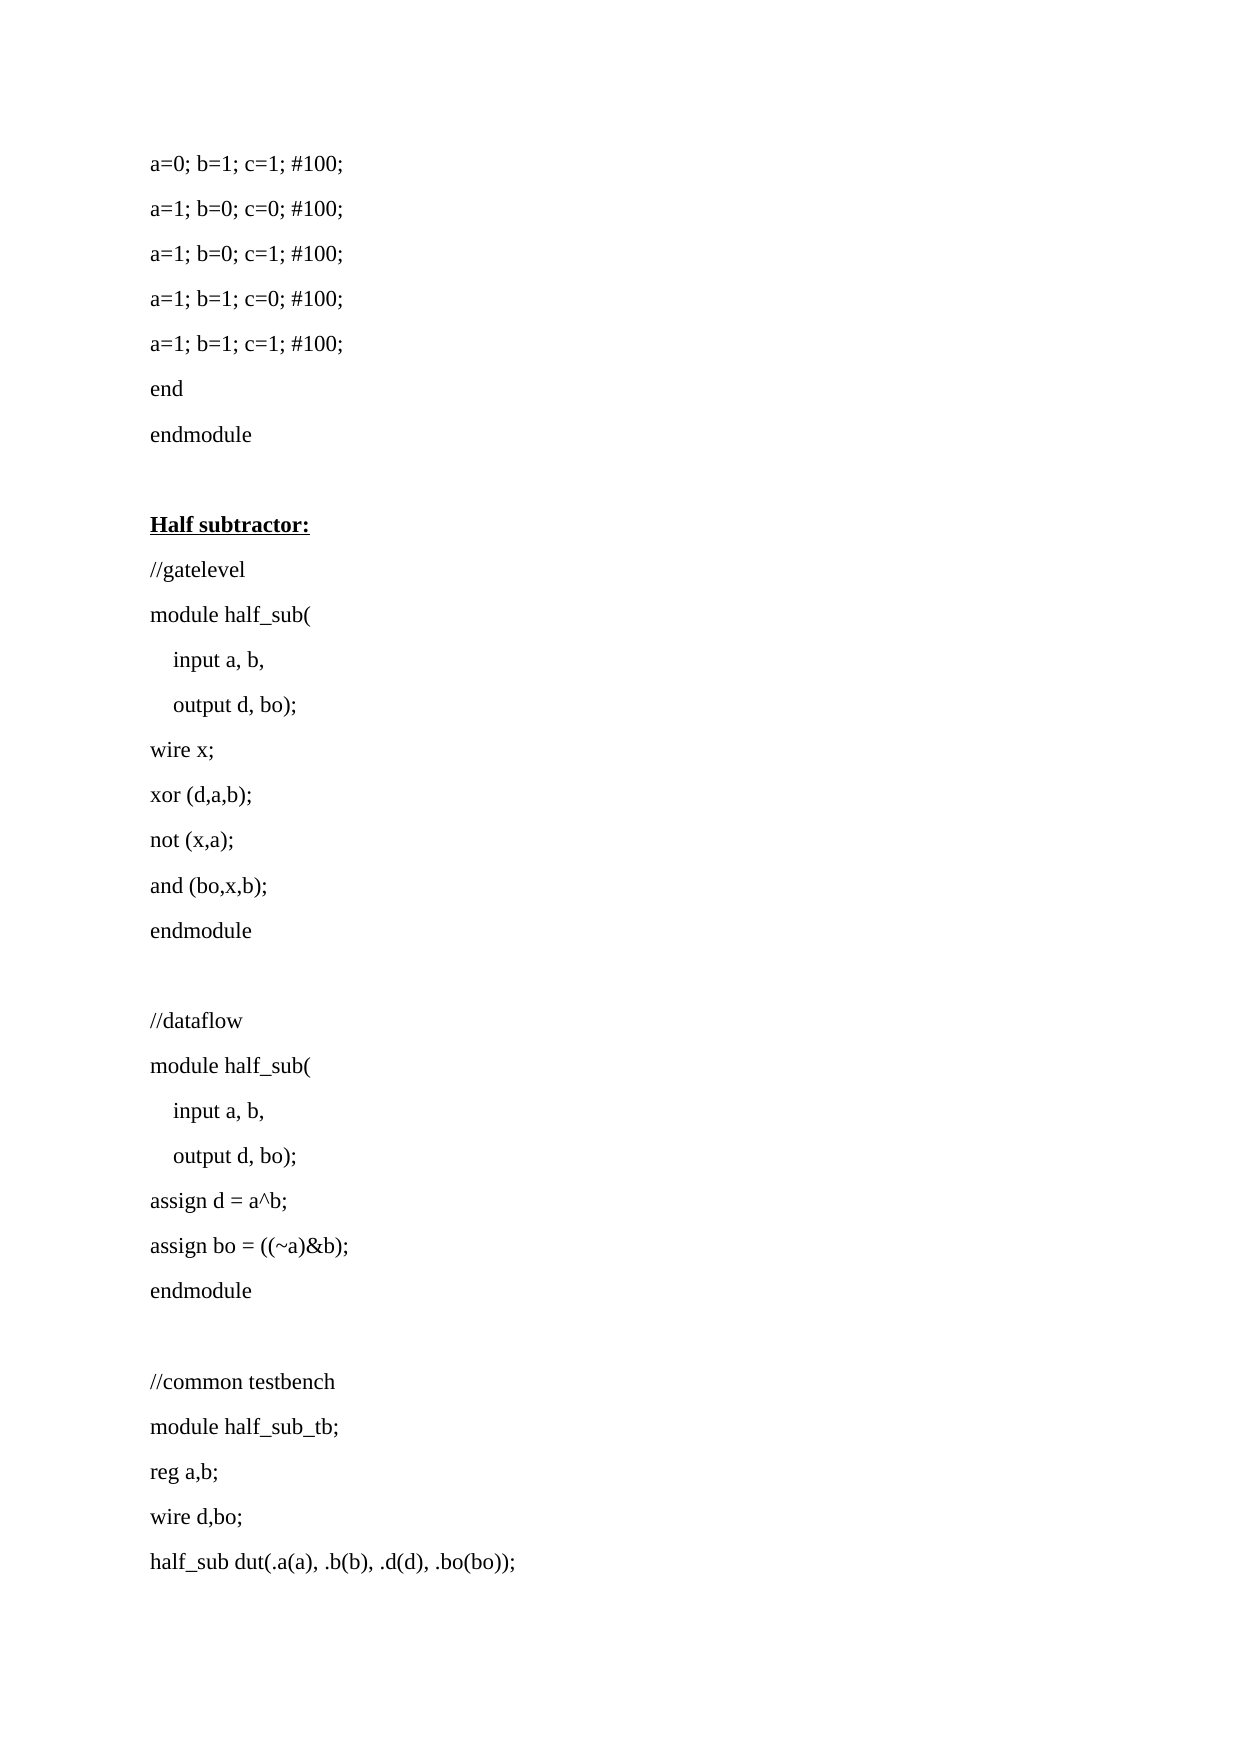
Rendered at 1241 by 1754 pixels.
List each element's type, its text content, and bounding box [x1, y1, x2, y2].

text //common testbench [150, 1368, 1090, 1394]
text and (bo,x,b); [150, 872, 1090, 898]
text a=1; b=1; c=0; #100; [150, 285, 1090, 312]
text a=1; b=0; c=1; #100; [150, 240, 1090, 267]
text wire d,bo; [150, 1503, 1090, 1529]
text output d, bo); [150, 691, 1090, 718]
text assign bo = ((~a)&b); [150, 1232, 1090, 1259]
text module half_sub_tb; [150, 1413, 1090, 1439]
text wire x; [150, 736, 1090, 763]
text end [150, 376, 1090, 402]
text a=0; b=1; c=1; #100; [150, 150, 1090, 176]
text a=1; b=1; c=1; #100; [150, 330, 1090, 357]
text Half subtractor: [150, 511, 1090, 537]
text xor (d,a,b); [150, 781, 1090, 808]
text output d, bo); [150, 1142, 1090, 1169]
text input a, b, [150, 646, 1090, 672]
text module half_sub( [150, 601, 1090, 627]
text not (x,a); [150, 827, 1090, 853]
text endmodule [150, 421, 1090, 447]
text endmodule [150, 1278, 1090, 1304]
text assign d = a^b; [150, 1187, 1090, 1214]
text input a, b, [150, 1097, 1090, 1123]
text endmodule [150, 917, 1090, 943]
text module half_sub( [150, 1052, 1090, 1078]
text reg a,b; [150, 1458, 1090, 1484]
text //gatelevel [150, 556, 1090, 582]
text a=1; b=0; c=0; #100; [150, 195, 1090, 221]
text //dataflow [150, 1007, 1090, 1033]
text half_sub dut(.a(a), .b(b), .d(d), .bo(bo)); [150, 1548, 1090, 1574]
